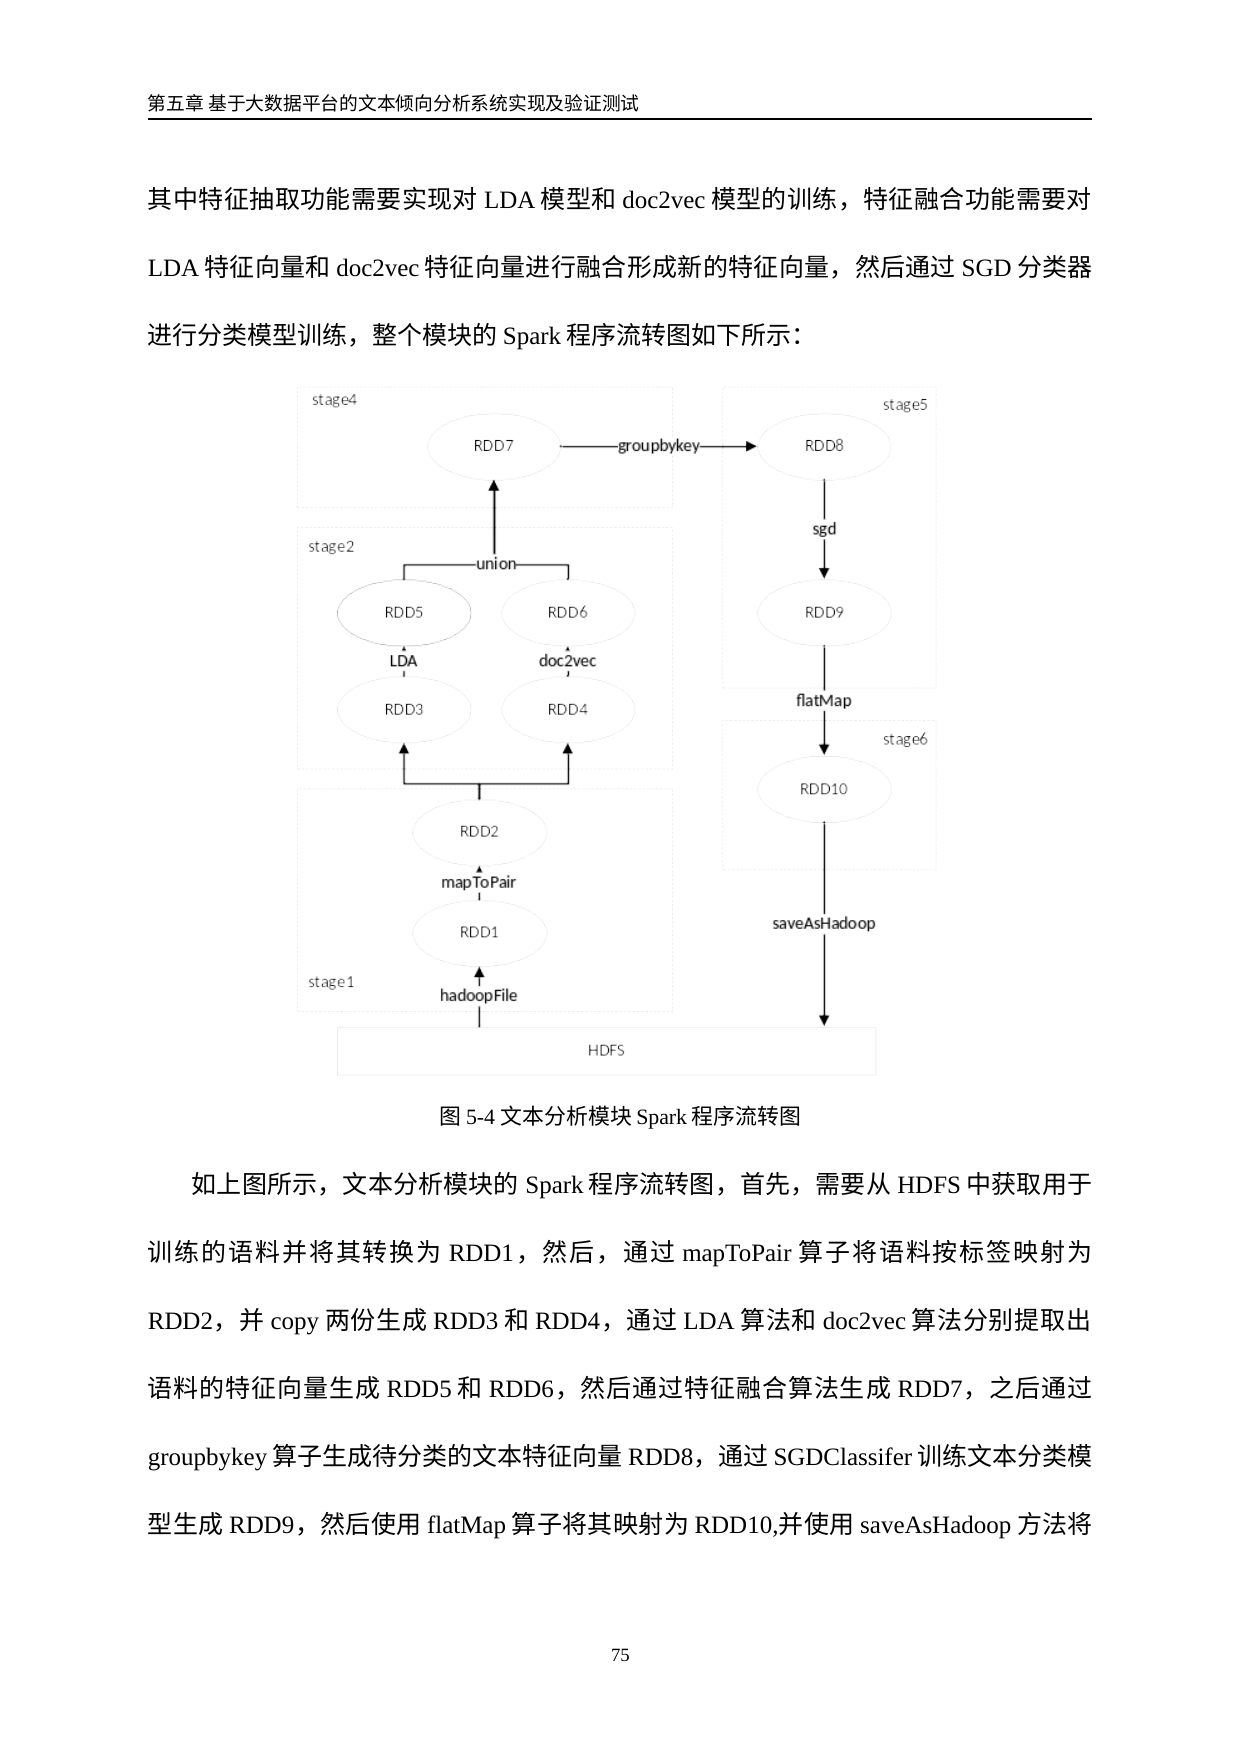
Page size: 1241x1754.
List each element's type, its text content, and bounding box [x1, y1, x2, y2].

text 图5-4 文本分析模块Spark程序流转图 [148, 1098, 1092, 1132]
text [148, 164, 1092, 368]
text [148, 1149, 1092, 1556]
